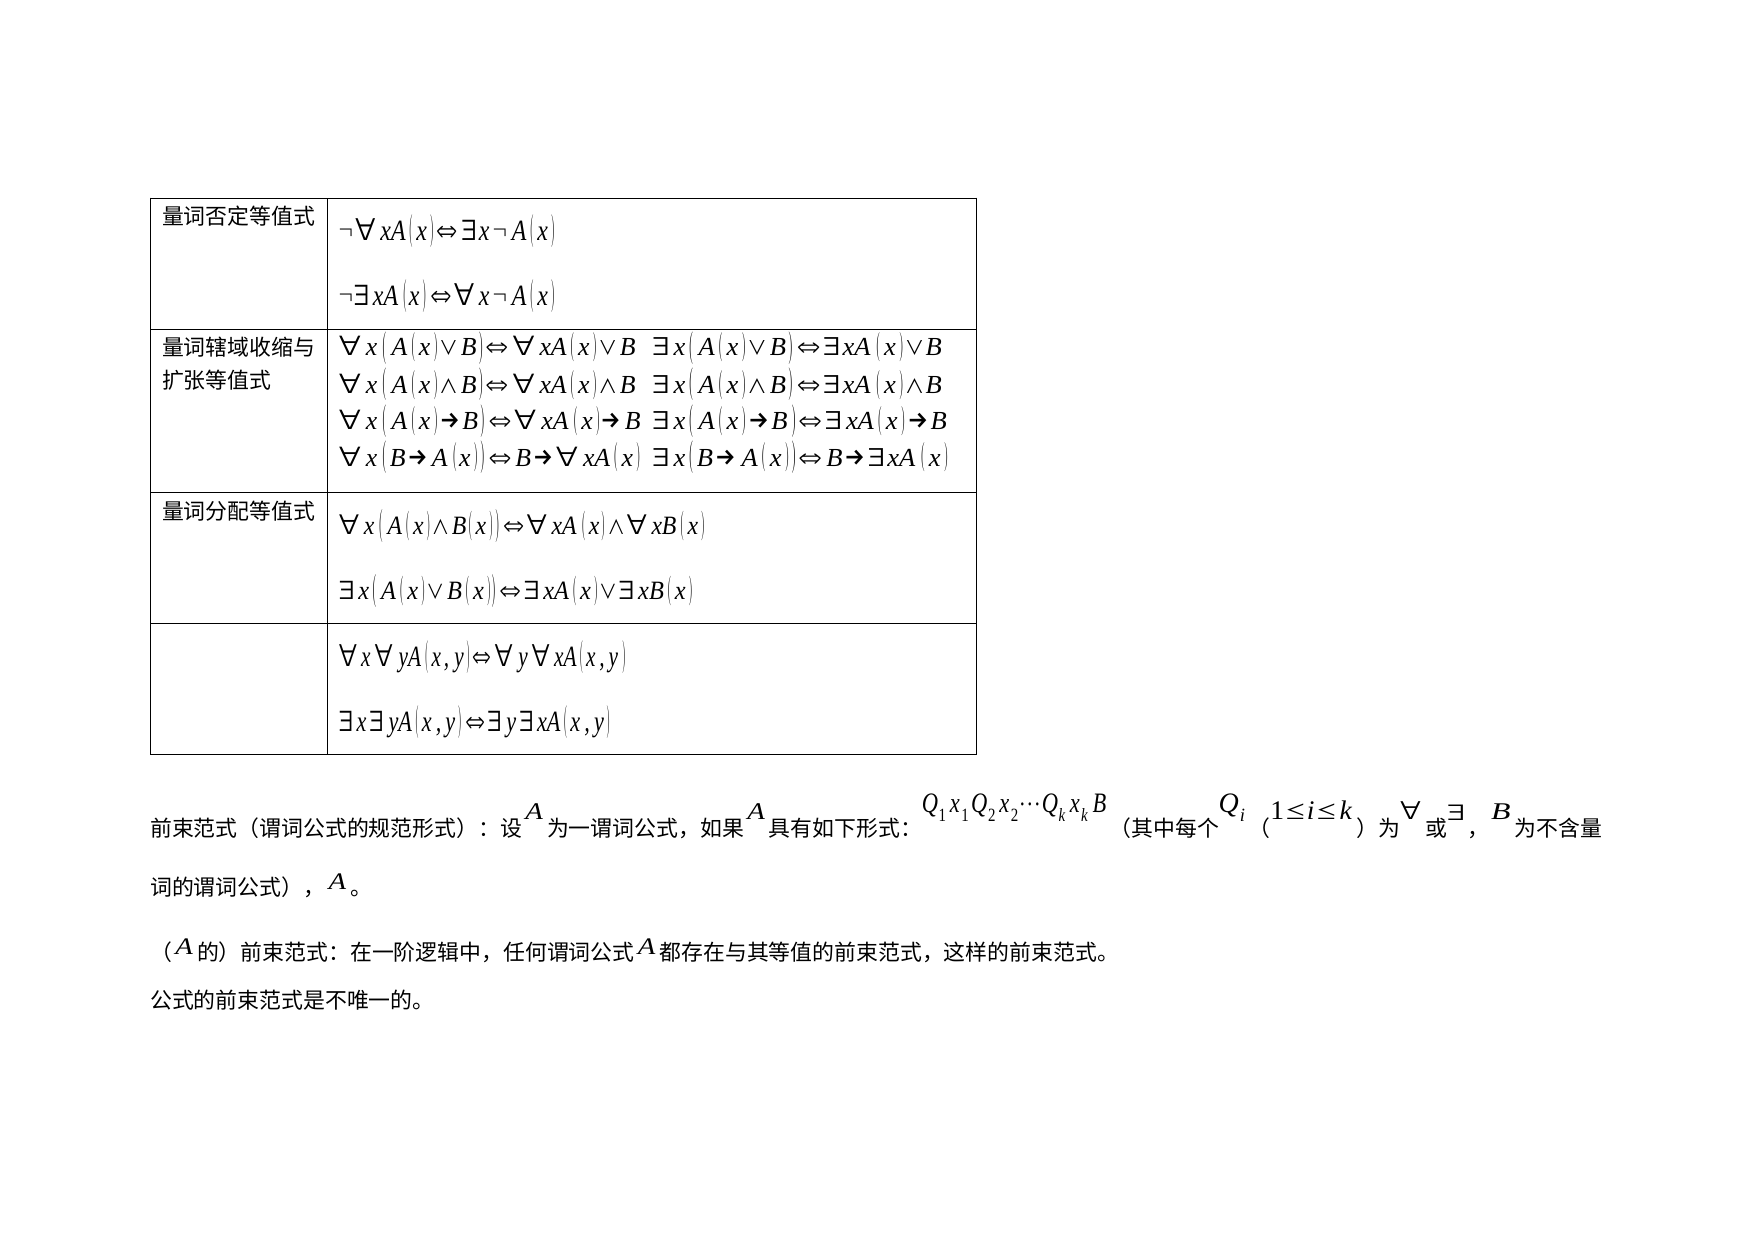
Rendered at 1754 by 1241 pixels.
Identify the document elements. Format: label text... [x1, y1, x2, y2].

table_cell [328, 624, 976, 754]
text 公式的前束范式是不唯一的。 [150, 983, 1604, 1015]
text 前束范式（谓词公式的规范形式）：设为一谓词公式，如果具有如下形式：（其中每个（）为或，为不含量词的谓词公式），。 [150, 788, 1604, 918]
table_cell [328, 330, 976, 492]
text （的）前束范式：在一阶逻辑中，任何谓词公式都存在与其等值的前束范式，这样的前束范式。 [150, 918, 1604, 983]
table_cell 量词分配等值式 [151, 493, 327, 623]
table_header 量词否定等值式 [151, 199, 327, 329]
table_cell [151, 624, 327, 754]
table_header [328, 199, 976, 329]
table_cell [328, 493, 976, 623]
table_cell 量词辖域收缩与扩张等值式 [151, 330, 327, 492]
